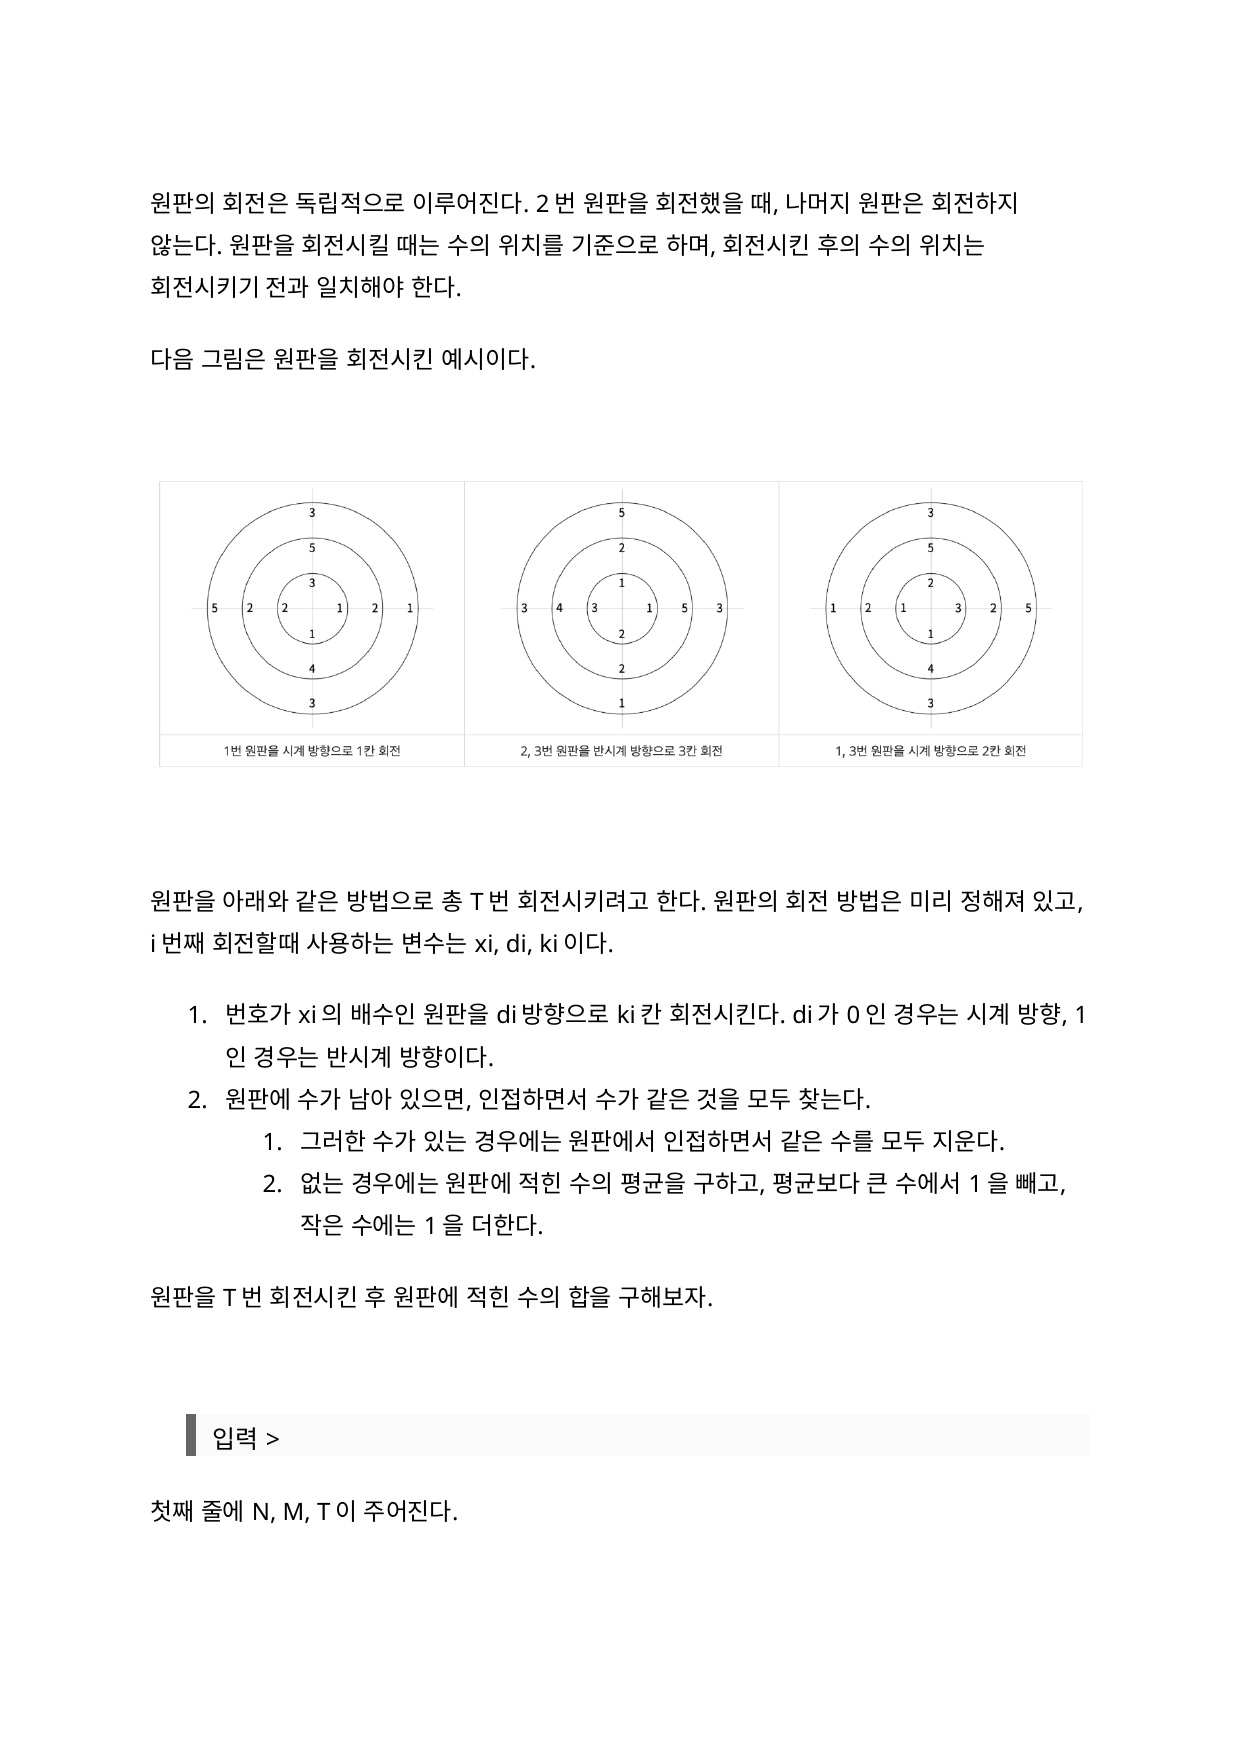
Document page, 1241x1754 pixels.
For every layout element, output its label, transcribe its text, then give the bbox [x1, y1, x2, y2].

text 다음 그림은 원판을 회전시킨 예시이다. [150, 333, 1090, 375]
picture [150, 475, 1091, 775]
list 번호가 xi의 배수인 원판을 di방향으로 ki칸 회전시킨다. di가 0인 경우는 시계 방향, 1인 경우는 반시계 방향이다. [187, 989, 1090, 1073]
list 그러한 수가 있는 경우에는 원판에서 인접하면서 같은 수를 모두 지운다. [262, 1115, 1090, 1157]
text 원판을 T번 회전시킨 후 원판에 적힌 수의 합을 구해보자. [150, 1271, 1090, 1313]
text 원판의 회전은 독립적으로 이루어진다. 2번 원판을 회전했을 때, 나머지 원판은 회전하지 않는다. 원판을 회전시킬 때는 수의 위치를 기준으로 하며, 회전시킨 후의 수의 위치는 회전시키기 전과 일치해야 한다. [150, 177, 1090, 304]
text 첫째 줄에 N, M, T이 주어진다. [150, 1485, 1090, 1527]
list 원판에 수가 남아 있으면, 인접하면서 수가 같은 것을 모두 찾는다. [187, 1073, 1090, 1115]
subtitle 입력 > [196, 1414, 1090, 1456]
text 원판을 아래와 같은 방법으로 총 T번 회전시키려고 한다. 원판의 회전 방법은 미리 정해져 있고, i번째 회전할때 사용하는 변수는 xi, di, ki이다. [150, 875, 1090, 959]
list 없는 경우에는 원판에 적힌 수의 평균을 구하고, 평균보다 큰 수에서 1을 빼고, 작은 수에는 1을 더한다. [262, 1157, 1090, 1242]
